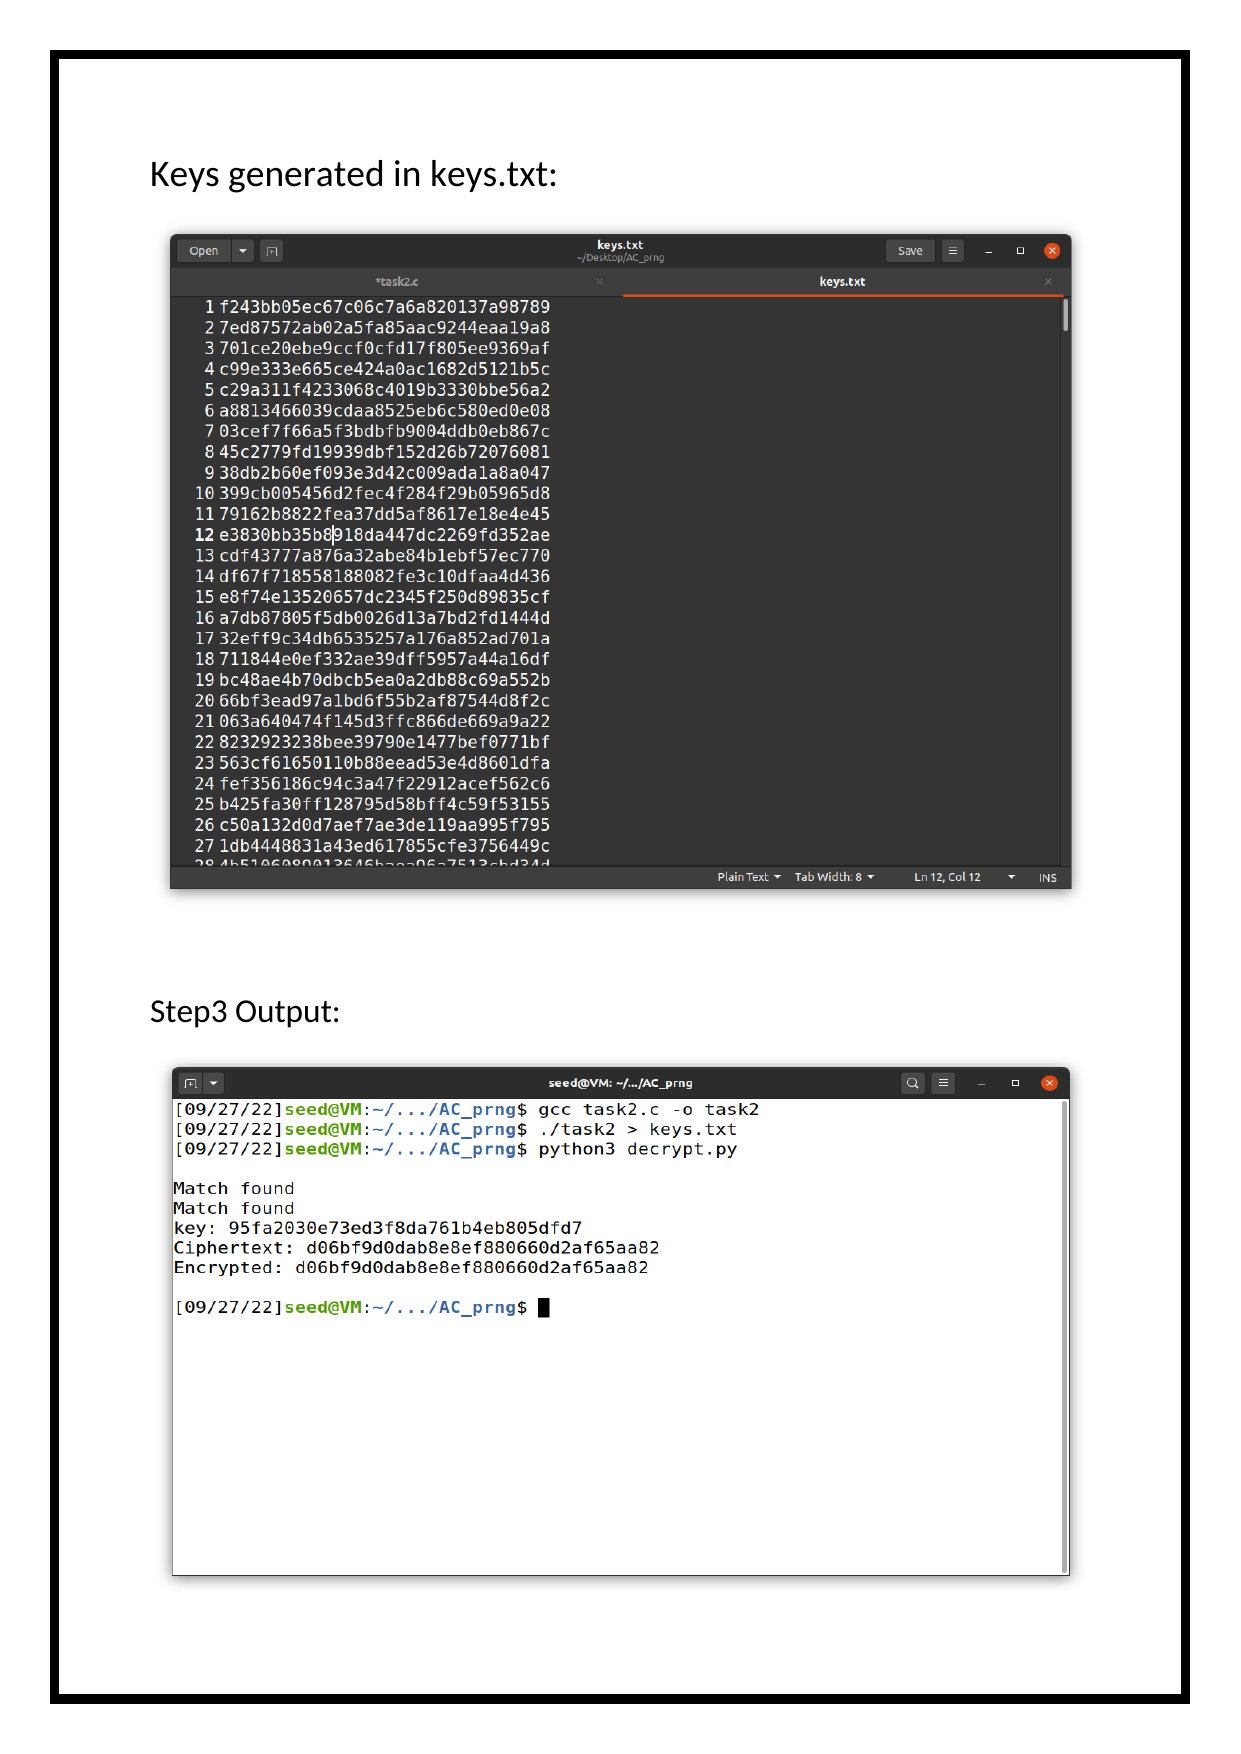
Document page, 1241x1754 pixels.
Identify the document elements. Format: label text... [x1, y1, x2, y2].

text Step3 Output: [150, 990, 1090, 1031]
picture [150, 216, 1091, 911]
picture [150, 1050, 1091, 1597]
text Keys generated in keys.txt: [150, 150, 1090, 196]
